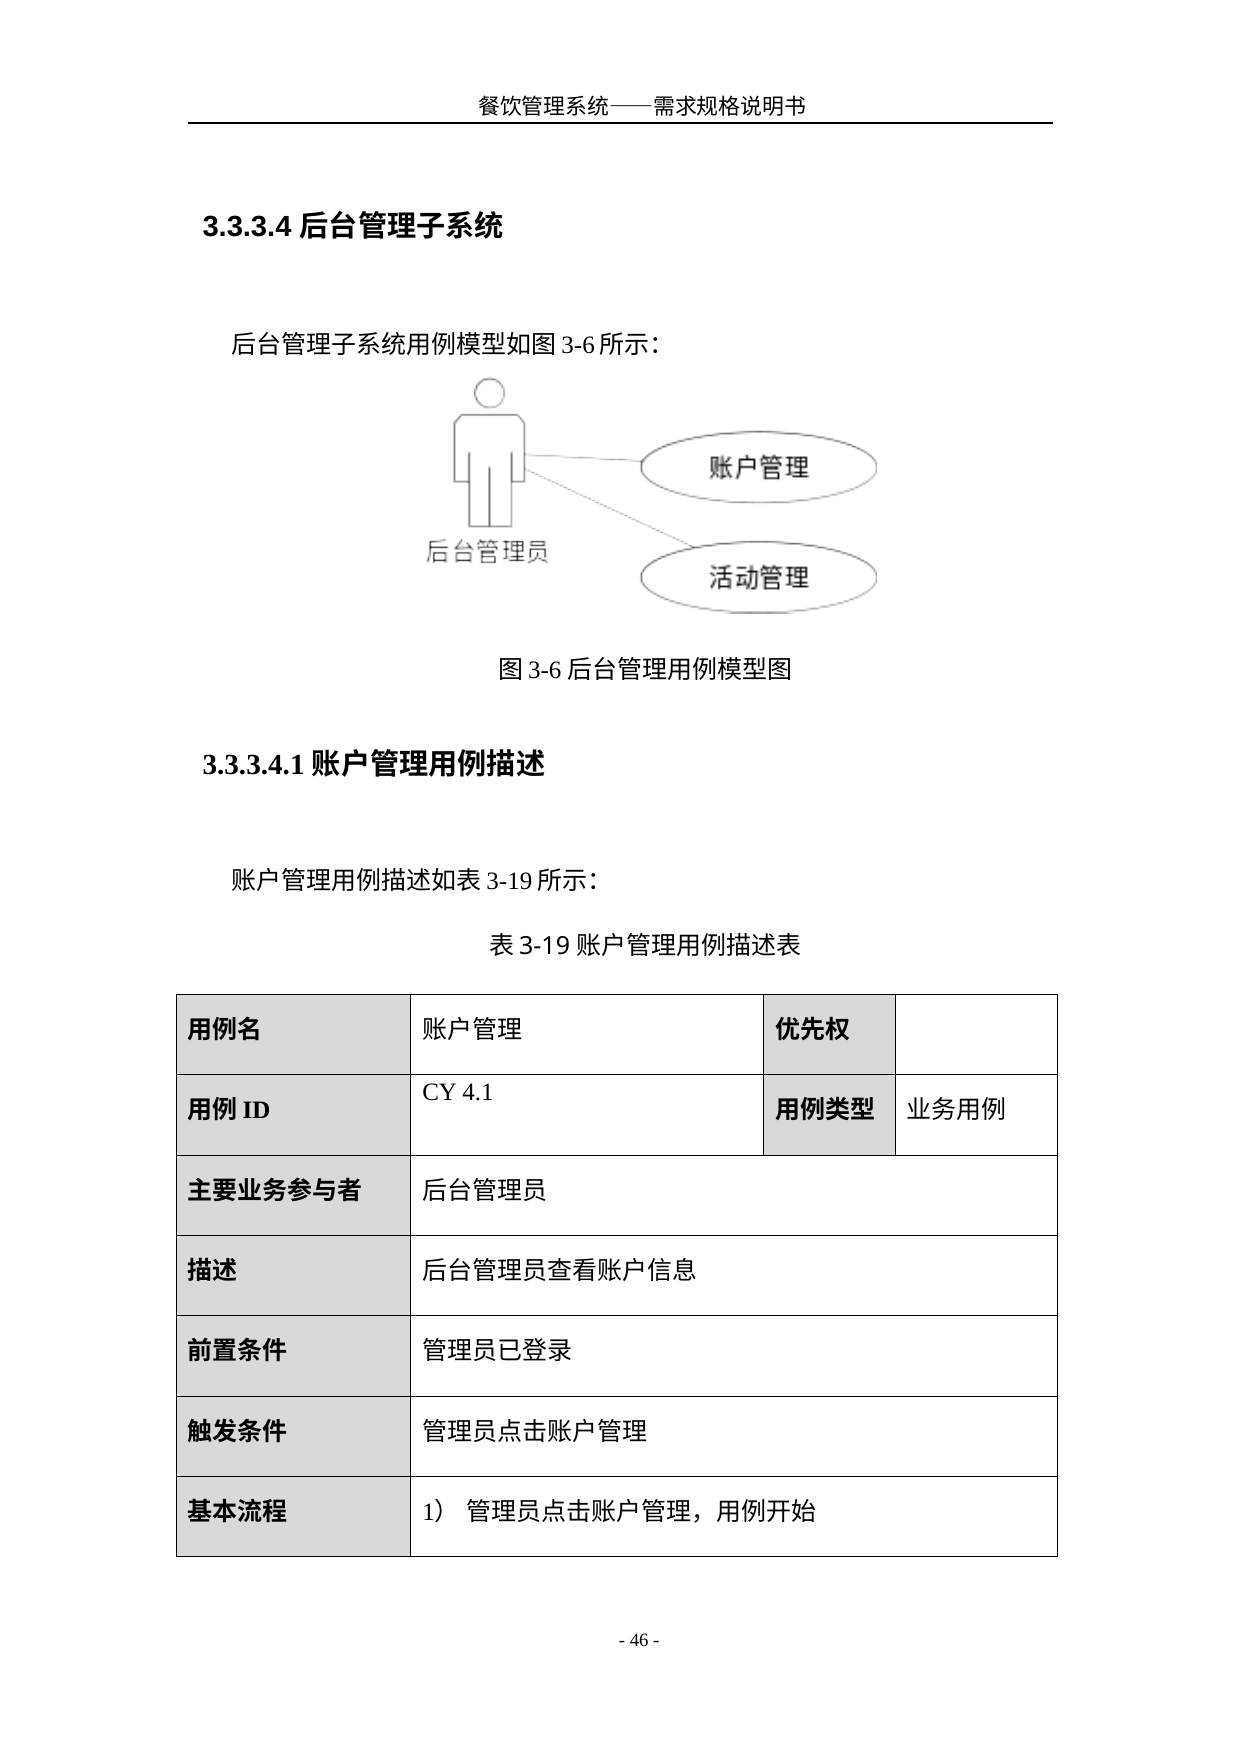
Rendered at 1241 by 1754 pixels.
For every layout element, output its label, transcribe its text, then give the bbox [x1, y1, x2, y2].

table_header 用例名 [177, 995, 410, 1074]
table_header 优先权 [764, 995, 895, 1074]
subtitle 3.3.3.4 后台管理子系统 [187, 191, 1053, 256]
table_cell 触发条件 [177, 1397, 410, 1476]
table_cell 管理员已登录 [411, 1316, 1057, 1396]
table_cell 管理员点击账户管理 [411, 1397, 1057, 1476]
table_cell 业务用例 [896, 1075, 1057, 1155]
table_cell 用例类型 [764, 1075, 895, 1155]
text 图3-6 后台管理用例模型图 [187, 635, 1053, 700]
table_cell 前置条件 [177, 1316, 410, 1396]
table_header 账户管理 [411, 995, 763, 1074]
table_cell 描述 [177, 1236, 410, 1315]
text 后台管理子系统用例模型如图3-6所示： [187, 310, 1053, 375]
table_cell 基本流程 [177, 1477, 410, 1556]
table_header [896, 995, 1057, 1074]
table_cell 后台管理员 [411, 1156, 1057, 1235]
table_cell CY 4.1 [411, 1075, 763, 1155]
table_cell 主要业务参与者 [177, 1156, 410, 1235]
text 账户管理用例描述如表3-19所示： [187, 846, 1053, 911]
table_cell 用例ID [177, 1075, 410, 1155]
text 表3-19 账户管理用例描述表 [187, 911, 1053, 976]
table_cell 后台管理员查看账户信息 [411, 1236, 1057, 1315]
subtitle 3.3.3.4.1 账户管理用例描述 [187, 729, 1053, 794]
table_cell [411, 1477, 1057, 1556]
